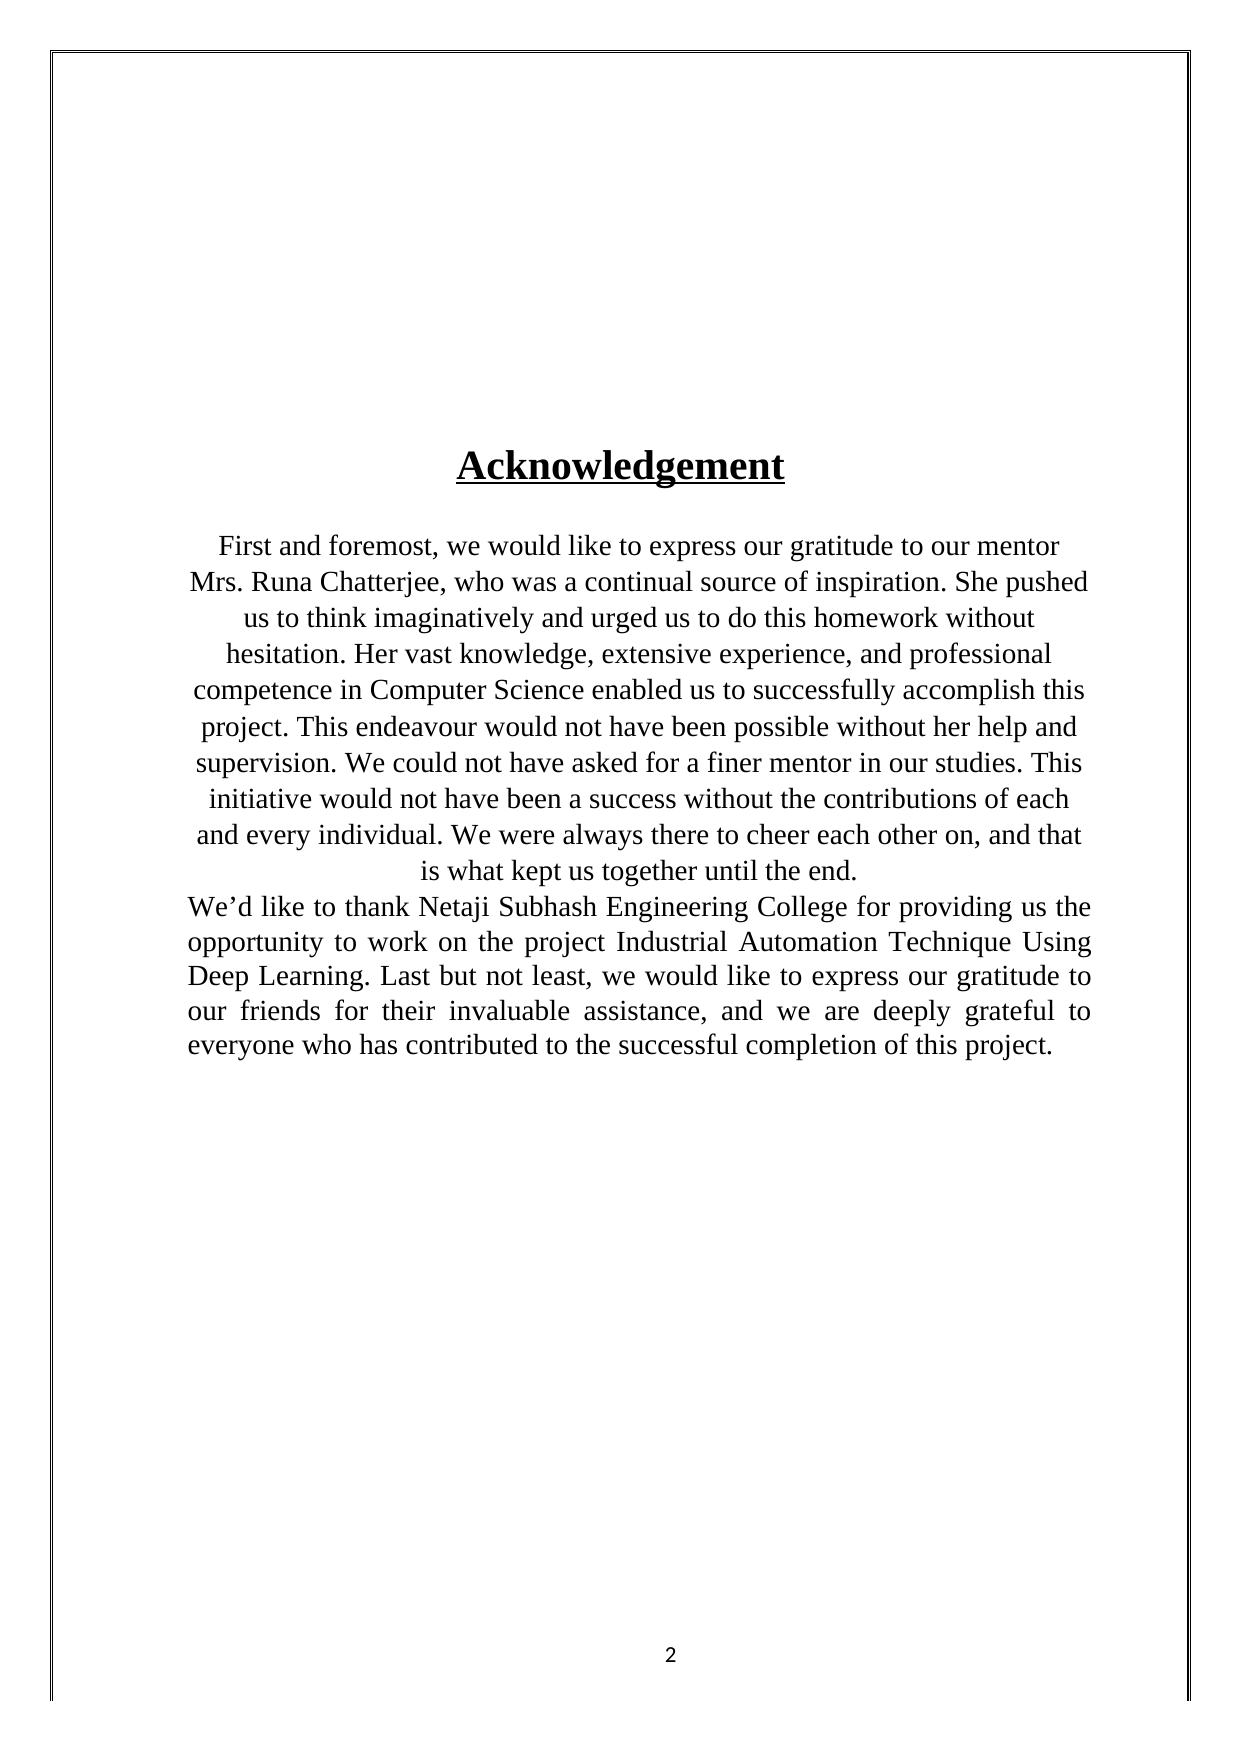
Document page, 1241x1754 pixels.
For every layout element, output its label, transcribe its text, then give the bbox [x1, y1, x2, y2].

text We’d like to thank Netaji Subhash Engineering College for providing us the opportunity to work on the project Industrial Automation Technique Using Deep Learning. Last but not least, we would like to express our gratitude to our friends for their invaluable assistance, and we are deeply grateful to everyone who has contributed to the successful completion of this project. [187, 889, 1092, 1061]
text First and foremost, we would like to express our gratitude to our mentor Mrs. Runa Chatterjee, who was a continual source of inspiration. She pushed us to think imaginatively and urged us to do this homework without hesitation. Her vast knowledge, extensive experience, and professional competence in Computer Science enabled us to successfully accomplish this project. This endeavour would not have been possible without her help and supervision. We could not have asked for a finer mentor in our studies. This initiative would not have been a success without the contributions of each and every individual. We were always there to cheer each other on, and that is what kept us together until the end. [187, 528, 1090, 887]
text Acknowledgement [150, 440, 1091, 488]
